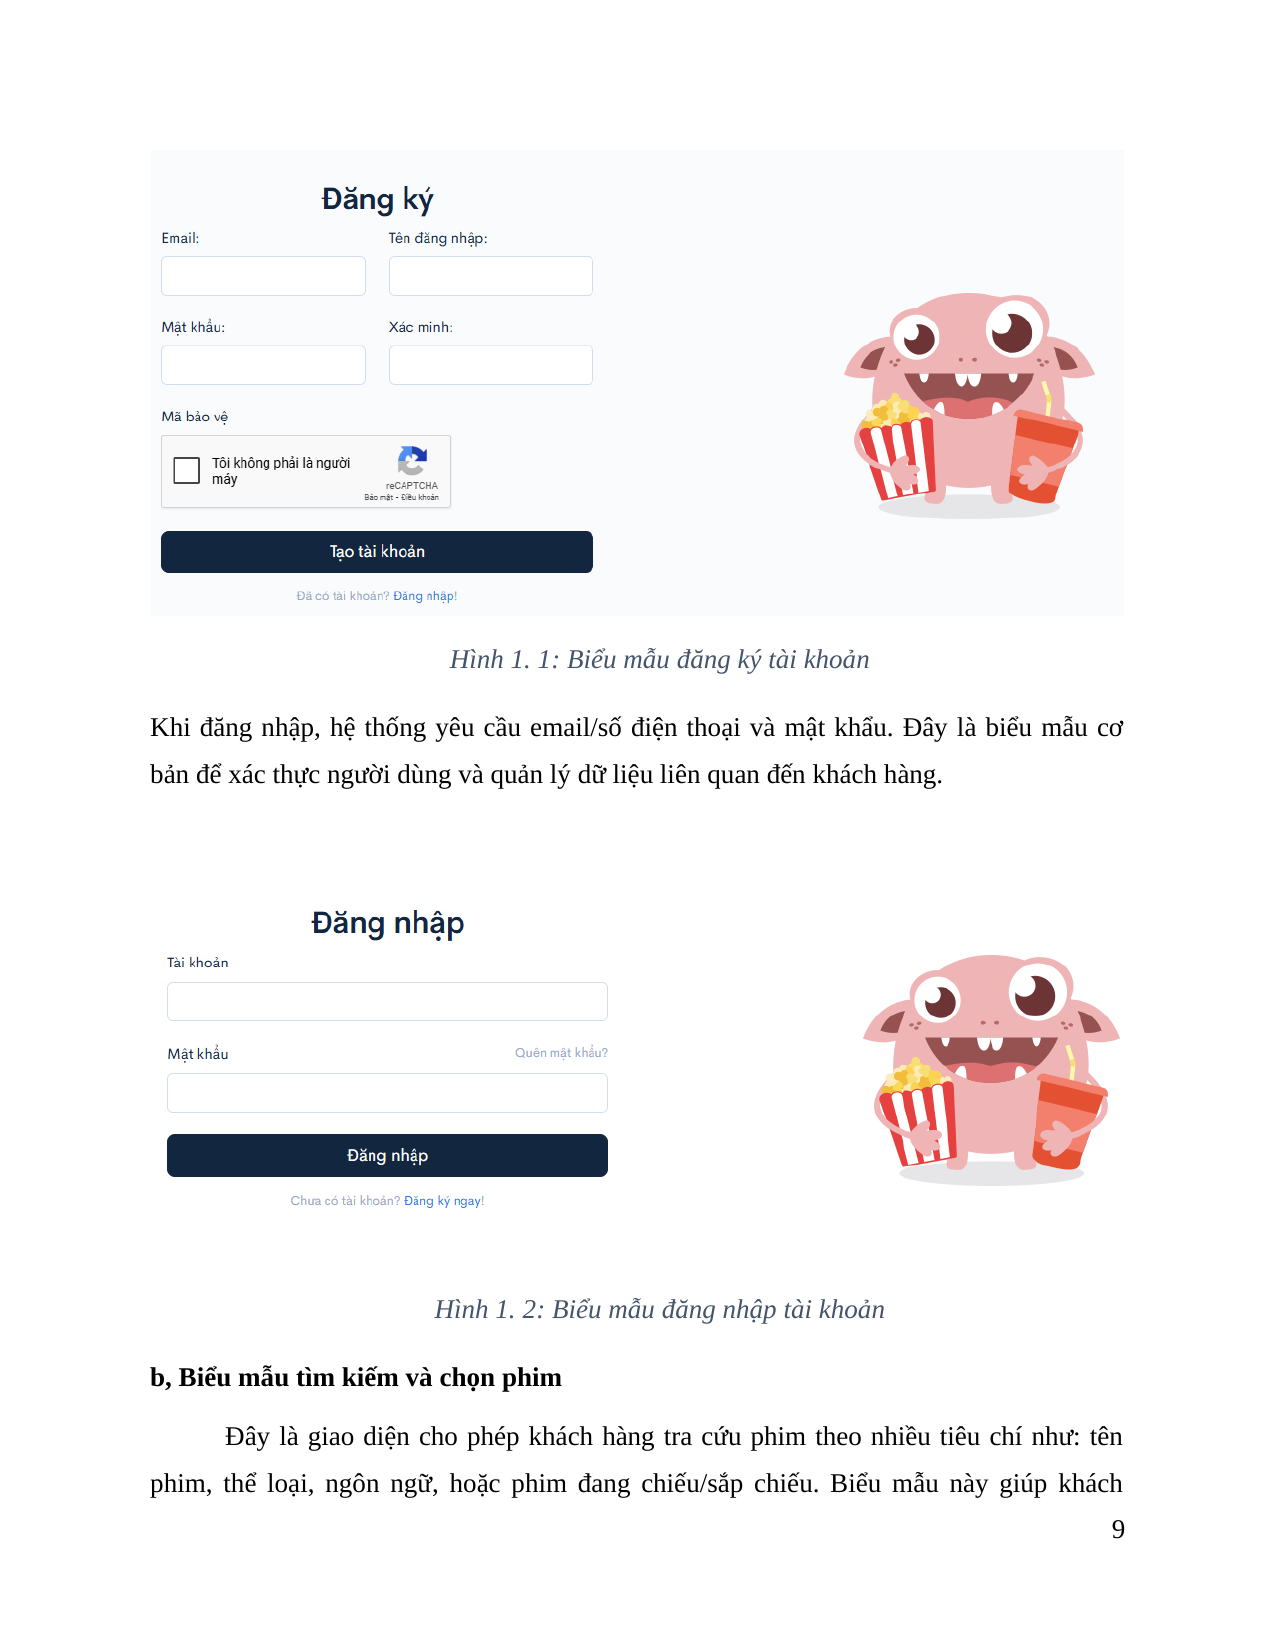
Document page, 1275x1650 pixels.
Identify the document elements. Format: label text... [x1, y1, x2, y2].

text Khi đăng nhập, hệ thống yêu cầu email/số điện thoại và mật khẩu. Đây là biểu mẫu cơ bản để xác thực người dùng và quản lý dữ liệu liên quan đến khách hàng. [150, 711, 1125, 789]
picture [150, 150, 1125, 616]
text b, Biểu mẫu tìm kiếm và chọn phim [150, 1361, 1125, 1392]
text Hình 1. 1: Biểu mẫu đăng ký tài khoản [194, 644, 1125, 675]
text Hình 1. 2: Biểu mẫu đăng nhập tài khoản [194, 1293, 1125, 1324]
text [150, 1420, 1125, 1498]
picture [150, 817, 1125, 1266]
